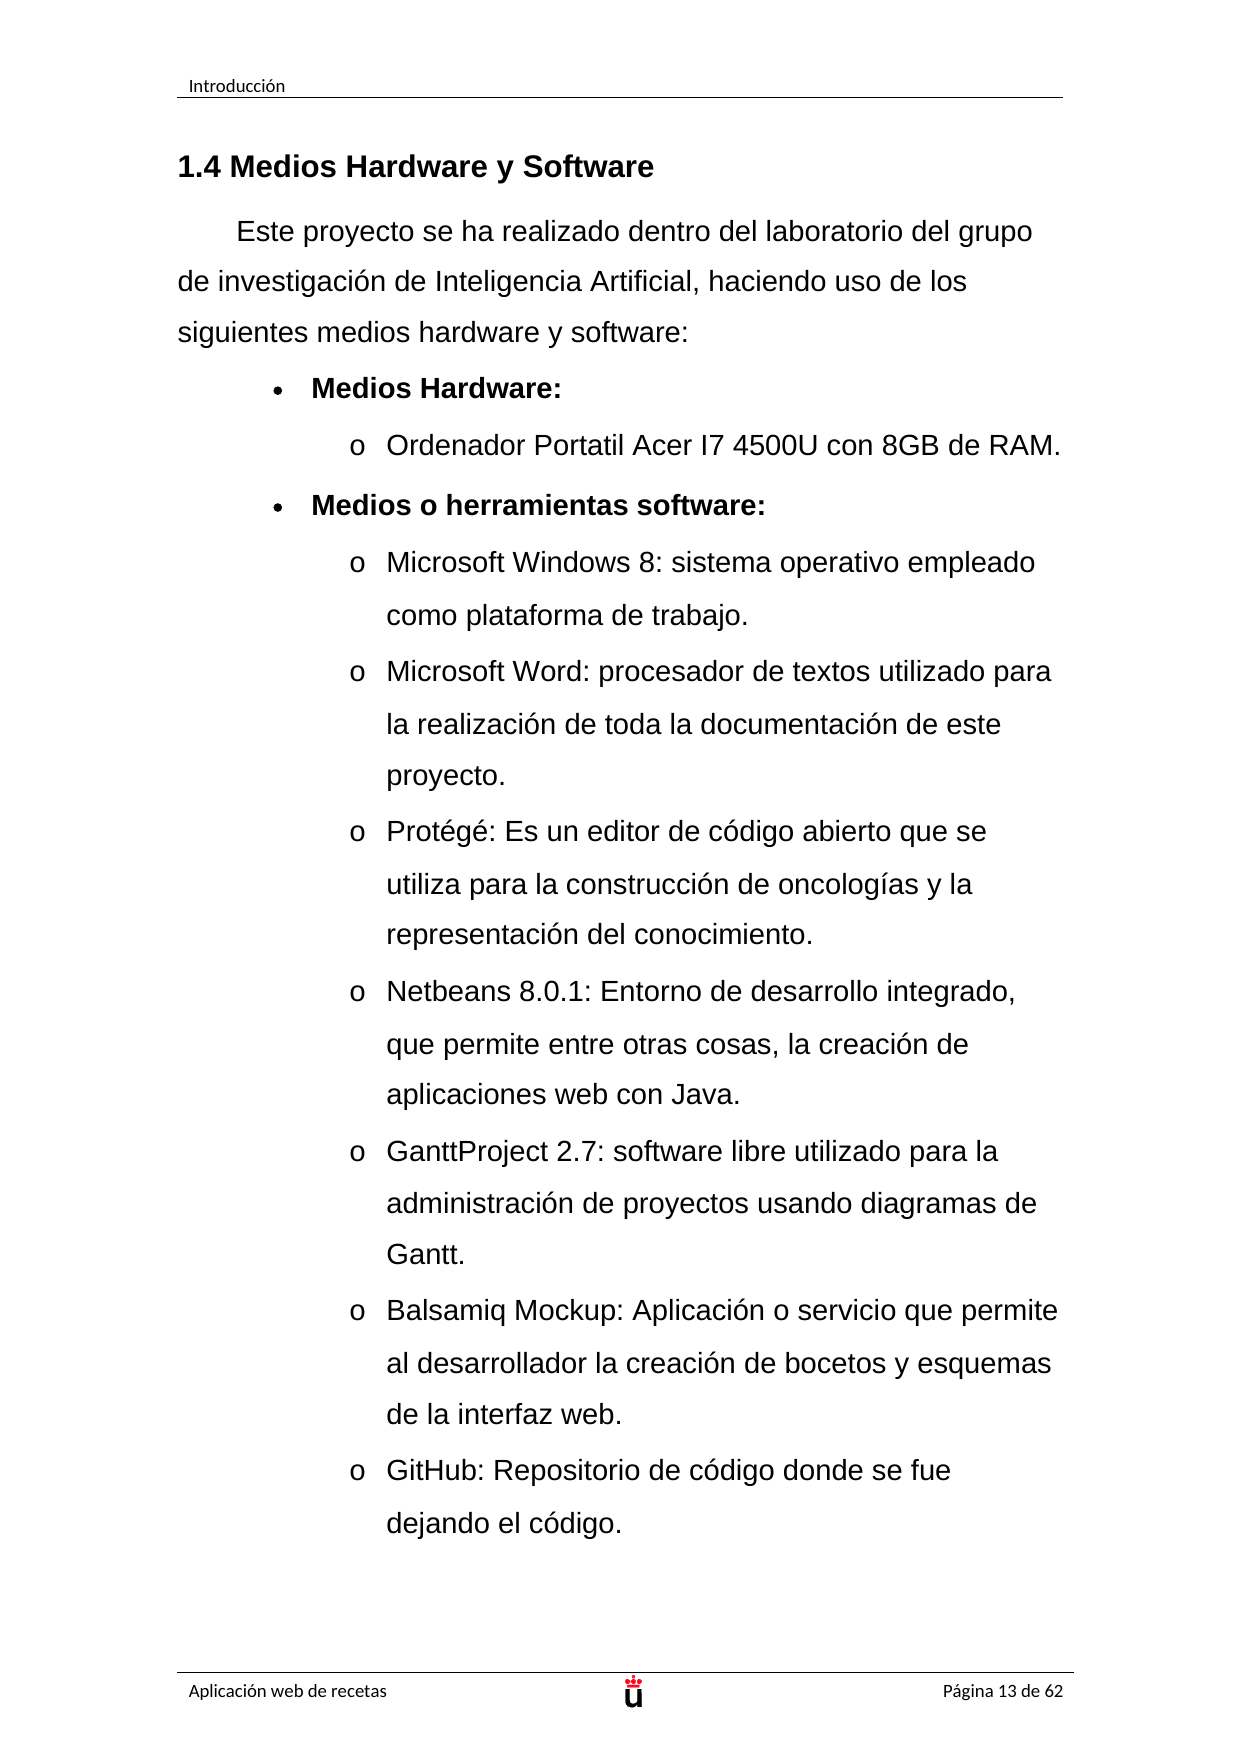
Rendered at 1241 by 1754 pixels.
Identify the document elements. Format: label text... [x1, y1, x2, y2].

text Este proyecto se ha realizado dentro del laboratorio del grupo de investigación de Inteligencia Artificial, haciendo uso de los siguientes medios hardware y software: [177, 214, 1063, 348]
list Microsoft Word: procesador de textos utilizado para la realización de toda la documentación de este proyecto. [349, 654, 1063, 791]
list GitHub: Repositorio de código donde se fue dejando el código. [349, 1453, 1063, 1540]
list Netbeans 8.0.1: Entorno de desarrollo integrado, que permite entre otras cosas, la creación de aplicaciones web con Java. [349, 974, 1063, 1111]
list Protégé: Es un editor de código abierto que se utiliza para la construcción de oncologías y la representación del conocimiento. [349, 814, 1063, 951]
list Medios Hardware: [274, 371, 1063, 405]
picture [623, 1673, 643, 1709]
list Microsoft Windows 8: sistema operativo empleado como plataforma de trabajo. [349, 545, 1063, 631]
list GanttProject 2.7: software libre utilizado para la administración de proyectos usando diagramas de Gantt. [349, 1134, 1063, 1270]
list Medios o herramientas software: [274, 488, 1063, 522]
list Ordenador Portatil Acer I7 4500U con 8GB de RAM. [349, 428, 1063, 464]
list Balsamiq Mockup: Aplicación o servicio que permite al desarrollador la creación de bocetos y esquemas de la interfaz web. [349, 1293, 1063, 1430]
subtitle Medios Hardware y Software [177, 148, 1063, 184]
